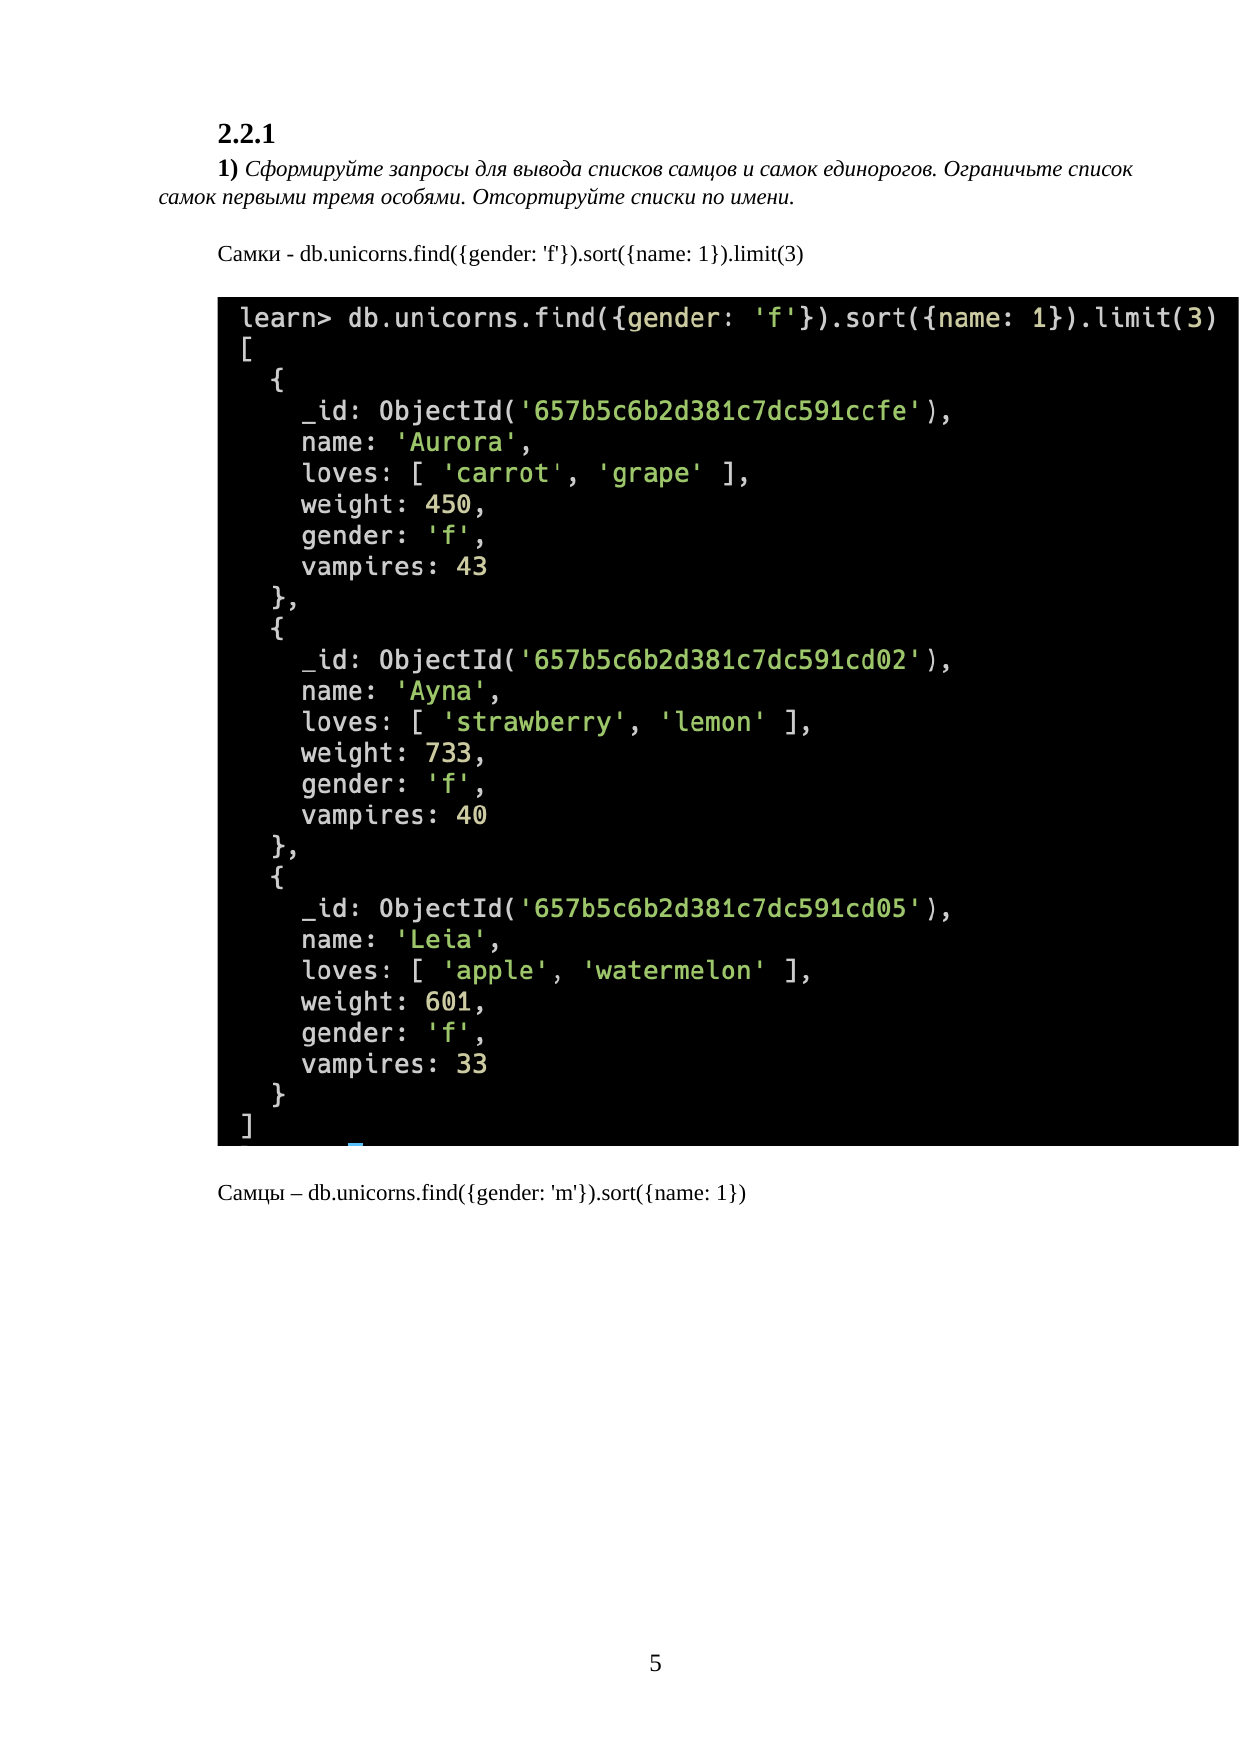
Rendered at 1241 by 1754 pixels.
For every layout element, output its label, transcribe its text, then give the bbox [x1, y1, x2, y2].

text 2.2.1 [158, 116, 1179, 150]
text 1) Сформируйте запросы для вывода списков самцов и самок единорогов. Ограничьте список самок первыми тремя особями. Отсортируйте списки по имени. [158, 153, 1179, 210]
text Самки - db.unicorns.find({gender: 'f'}).sort({name: 1}).limit(3) [158, 240, 1179, 267]
picture [217, 297, 1239, 1146]
text Самцы – db.unicorns.find({gender: 'm'}).sort({name: 1}) [158, 1179, 1179, 1205]
